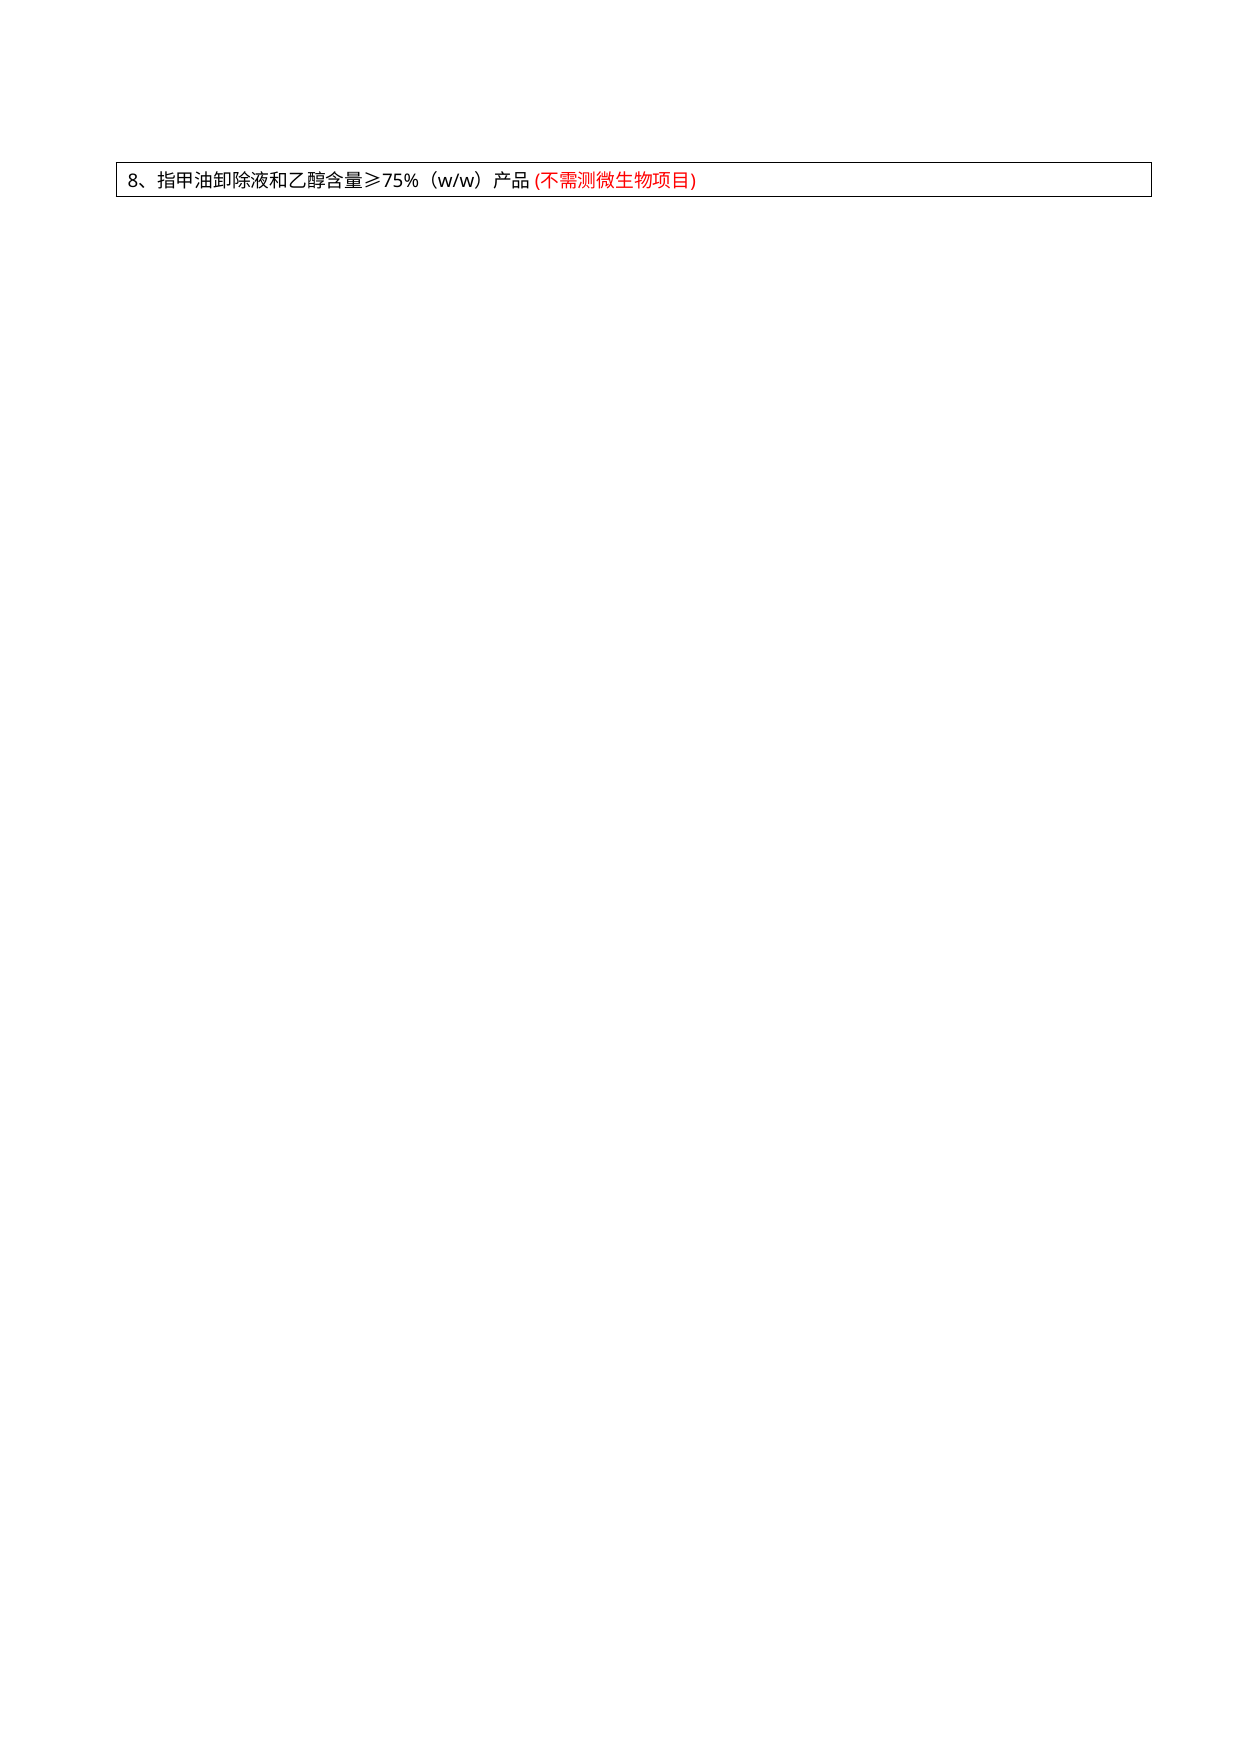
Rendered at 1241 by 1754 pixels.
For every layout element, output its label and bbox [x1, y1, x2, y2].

table_cell [117, 163, 1151, 196]
